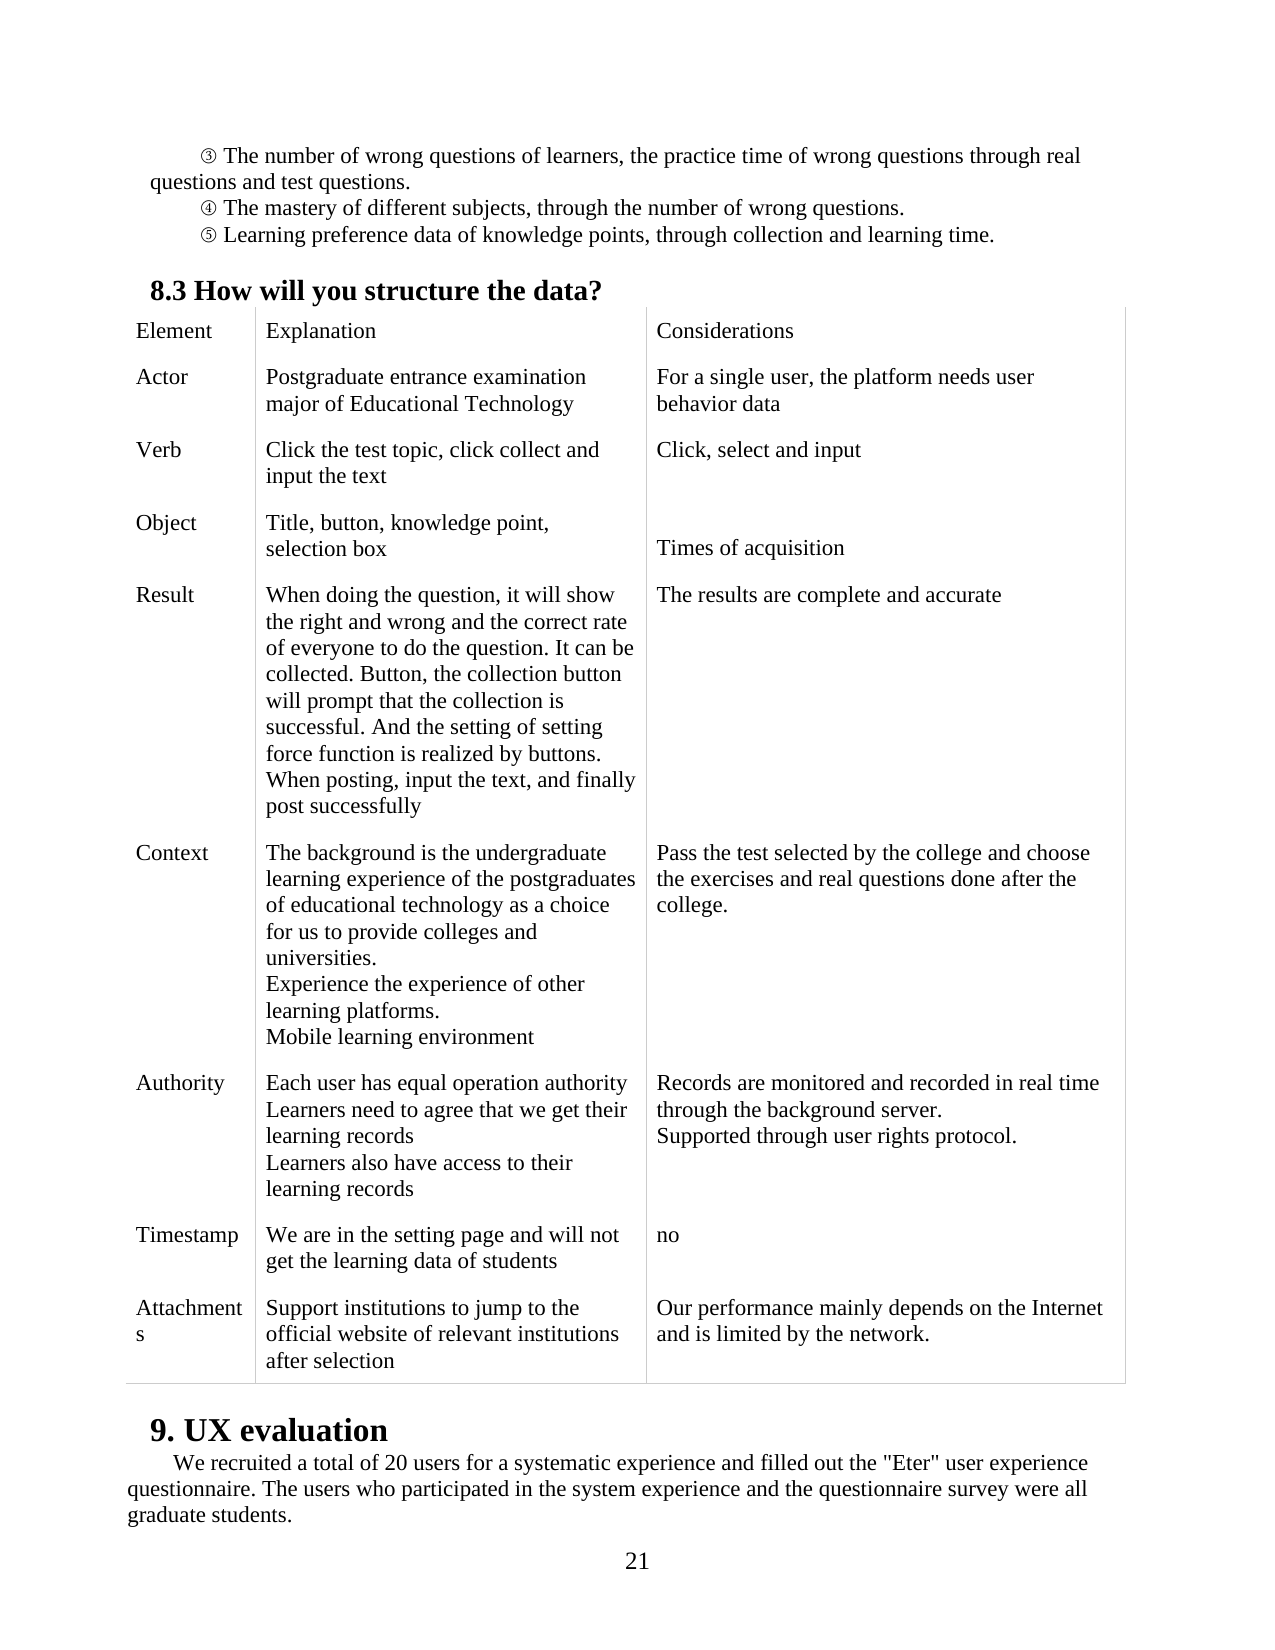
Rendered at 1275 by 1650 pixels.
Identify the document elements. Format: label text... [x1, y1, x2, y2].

table_header Explanation [256, 307, 646, 353]
table_cell Result [126, 571, 255, 829]
table_cell Attachments [126, 1284, 255, 1383]
subtitle How will you structure the data? [150, 273, 1144, 307]
table_cell Each user has equal operation authority Learners need to agree that we get their learning records Learners also have access to their learning records [256, 1060, 646, 1211]
table_cell Click the test topic, click collect and input the text [256, 426, 646, 499]
table_cell no [647, 1211, 1125, 1284]
table_cell Our performance mainly depends on the Internet and is limited by the network. [647, 1284, 1125, 1383]
table_cell The background is the undergraduate learning experience of the postgraduates of educational technology as a choice for us to provide colleges and universities. Experience the experience of other learning platforms. Mobile learning environment [256, 829, 646, 1059]
table_cell Context [126, 829, 255, 1059]
table_cell Actor [126, 353, 255, 426]
subtitle ⑤ Learning preference data of knowledge points, through collection and learning time. [150, 221, 1144, 247]
table_cell Records are monitored and recorded in real time through the background server. Supported through user rights protocol. [647, 1060, 1125, 1211]
table_cell Times of acquisition [647, 499, 1125, 571]
subtitle UX evaluation [150, 1411, 1144, 1449]
table_cell The results are complete and accurate [647, 571, 1125, 829]
table_header Considerations [647, 307, 1125, 353]
table_cell Authority [126, 1060, 255, 1211]
table_cell Title, button, knowledge point, selection box [256, 499, 646, 571]
table_cell Object [126, 499, 255, 571]
table_cell Pass the test selected by the college and choose the exercises and real questions done after the college. [647, 829, 1125, 1059]
subtitle ③ The number of wrong questions of learners, the practice time of wrong questions through real questions and test questions. [150, 142, 1144, 194]
table_header Element [126, 307, 255, 353]
text We recruited a total of 20 users for a systematic experience and filled out the "Eter" user experience questionnaire. The users who participated in the system experience and the questionnaire survey were all graduate students. [127, 1449, 1144, 1528]
table_cell Timestamp [126, 1211, 255, 1284]
table_cell When doing the question, it will show the right and wrong and the correct rate of everyone to do the question. It can be collected. Button, the collection button will prompt that the collection is successful. And the setting of setting force function is realized by buttons. When posting, input the text, and finally post successfully [256, 571, 646, 829]
table_cell Verb [126, 426, 255, 499]
table_cell Postgraduate entrance examination major of Educational Technology [256, 353, 646, 426]
table_cell Support institutions to jump to the official website of relevant institutions after selection [256, 1284, 646, 1383]
subtitle ④ The mastery of different subjects, through the number of wrong questions. [150, 194, 1144, 221]
table_cell Click, select and input [647, 426, 1125, 499]
table_cell For a single user, the platform needs user behavior data [647, 353, 1125, 426]
table_cell We are in the setting page and will not get the learning data of students [256, 1211, 646, 1284]
